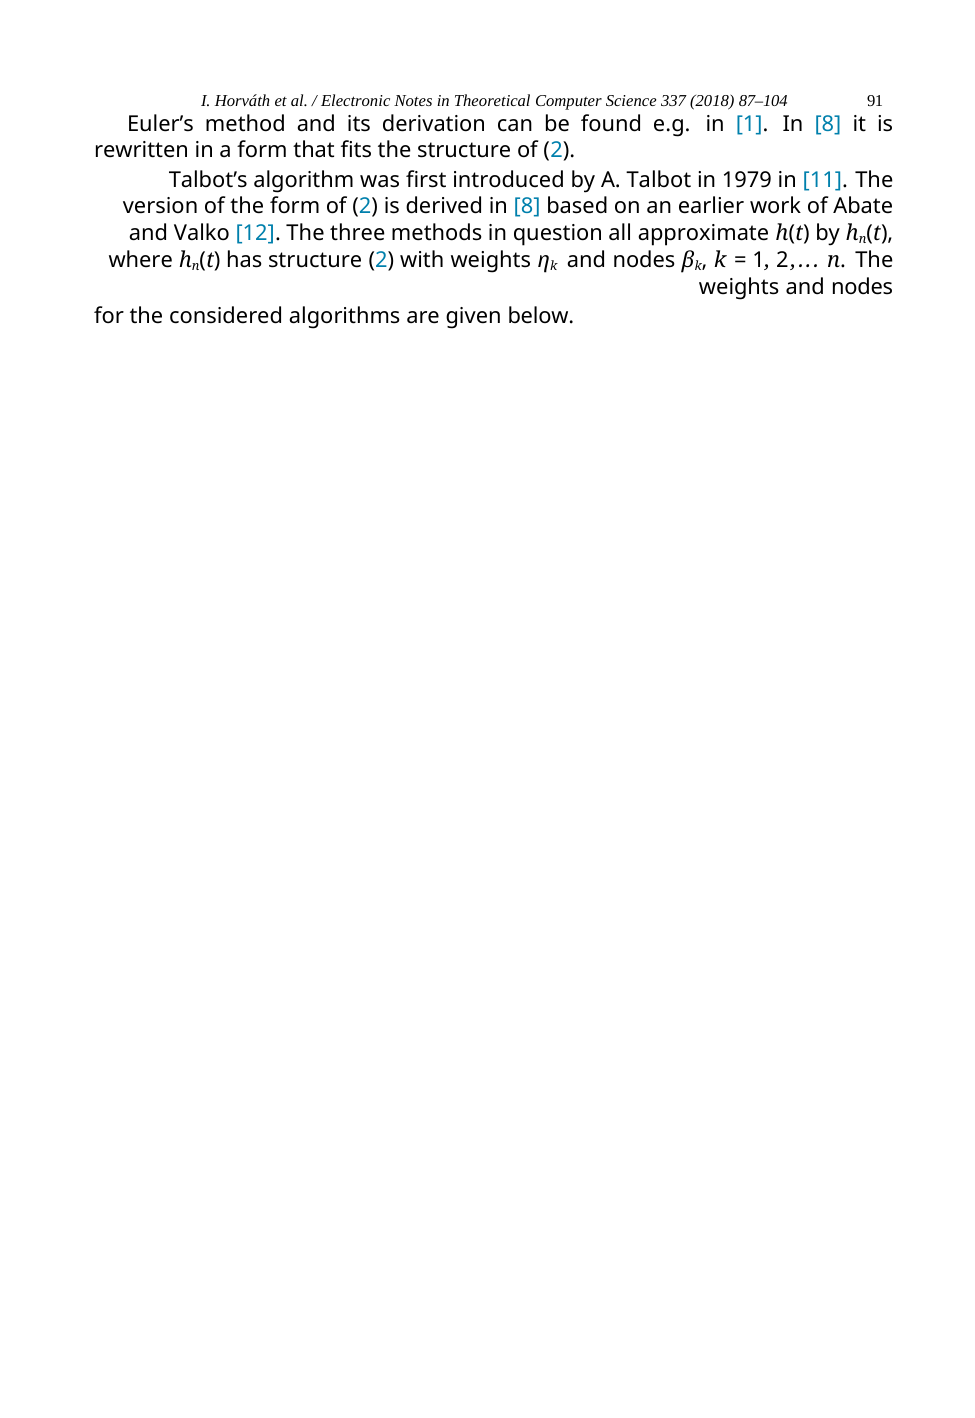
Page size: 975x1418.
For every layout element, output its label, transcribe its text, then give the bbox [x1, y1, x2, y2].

text Talbot’s algorithm was first introduced by A. Talbot in 1979 in [11]. The version of the form of (2) is derived in [8] based on an earlier work of Abate and Valko [12]. The three methods in question all approximate h(t) by hn(t), where hn(t) has structure (2) with weights ηk and nodes βk, k = 1, 2,... n. The weights and nodes [94, 165, 893, 301]
text Euler’s method and its derivation can be found e.g. in [1]. In [8] it is rewritten in a form that fits the structure of (2). [94, 110, 893, 164]
text for the considered algorithms are given below. [94, 301, 904, 329]
